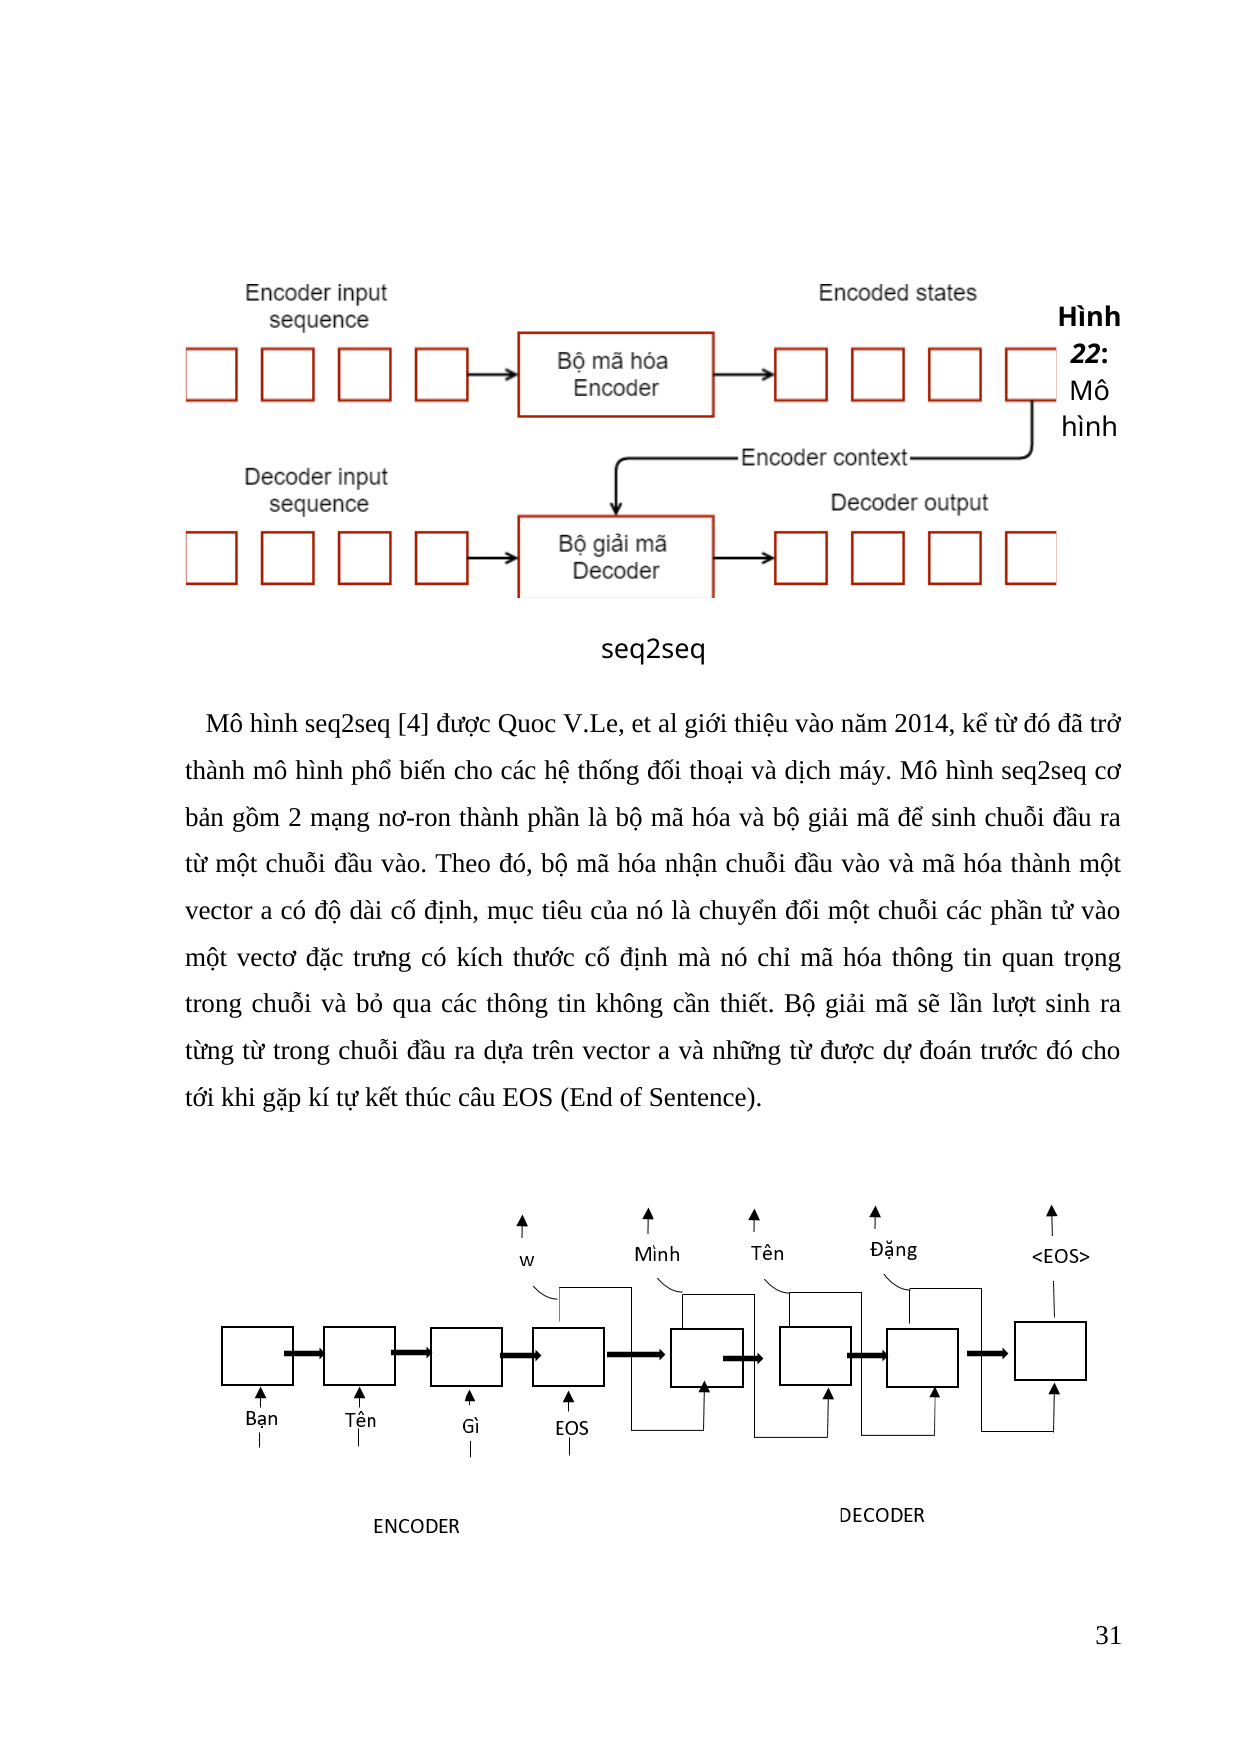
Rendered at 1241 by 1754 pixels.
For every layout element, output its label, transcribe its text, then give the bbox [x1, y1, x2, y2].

picture [184, 284, 1057, 597]
text Mô hình seq2seq được Quoc V.Le, et al giới thiệu vào năm 2014, kể từ đó đã trở thành mô hình phổ biến cho các hệ thống đối thoại và dịch máy. Mô hình seq2seq cơ bản gồm 2 mạng nơ-ron thành phần là bộ mã hóa và bộ giải mã để sinh chuỗi đầu ra từ một chuỗi đầu vào. Theo đó, bộ mã hóa nhận chuỗi đầu vào và mã hóa thành một vector a có độ dài cố định, mục tiêu của nó là chuyển đổi một chuỗi các phần tử vào một vectơ đặc trưng có kích thước cố định mà nó chỉ mã hóa thông tin quan trọng trong chuỗi và bỏ qua các thông tin không cần thiết. Bộ giải mã sẽ lần lượt sinh ra từng từ trong chuỗi đầu ra dựa trên vector a và những từ được dự đoán trước đó cho tới khi gặp kí tự kết thúc câu EOS (End of Sentence). [185, 707, 1122, 1112]
picture [184, 1182, 1123, 1567]
